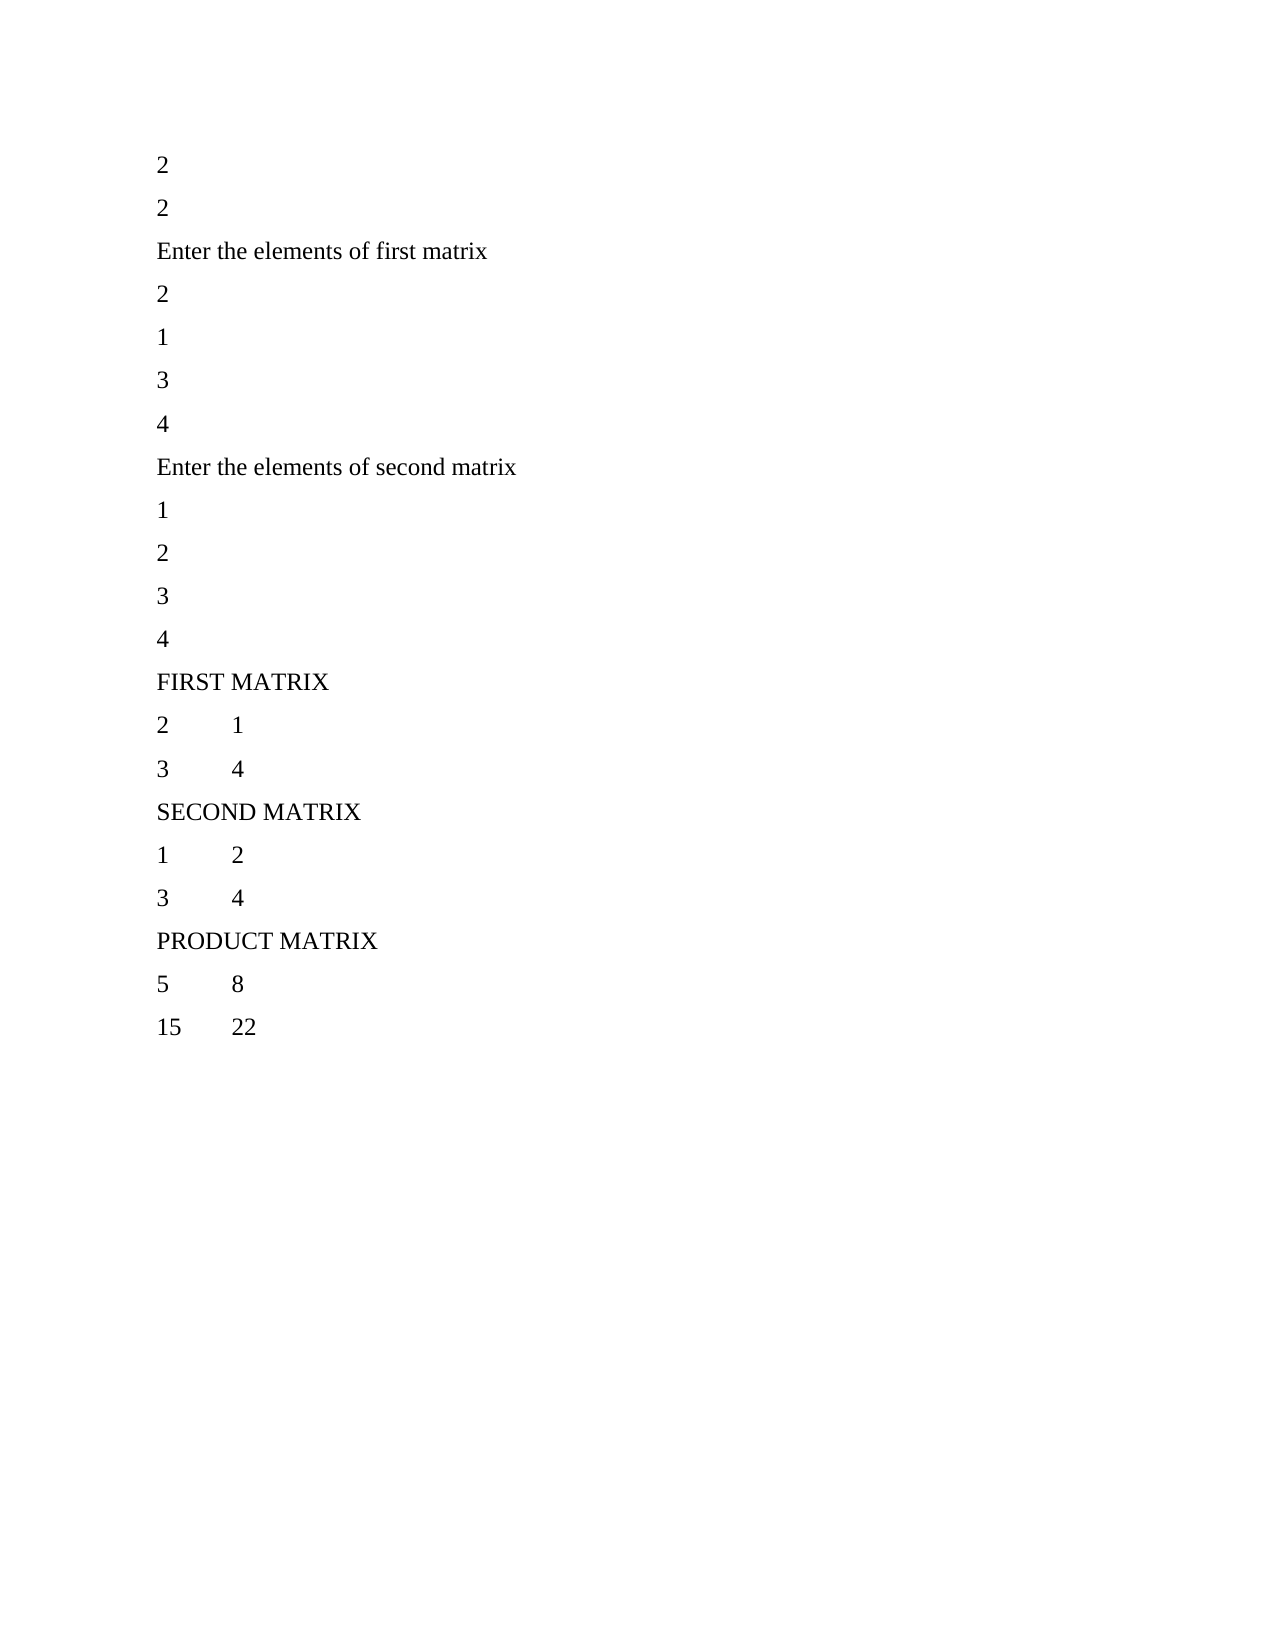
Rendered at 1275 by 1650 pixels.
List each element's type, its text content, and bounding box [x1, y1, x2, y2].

text 3 4 [156, 754, 1118, 782]
text SECOND MATRIX [156, 797, 1118, 826]
text FIRST MATRIX [156, 667, 1118, 696]
text 2 [156, 538, 1118, 567]
text 3 [156, 366, 1118, 394]
text 2 [156, 150, 1118, 179]
text 2 [156, 279, 1118, 308]
text 4 [156, 624, 1118, 653]
text 5 8 [156, 969, 1118, 998]
text PRODUCT MATRIX [156, 926, 1118, 955]
text 1 [156, 322, 1118, 351]
text 3 4 [156, 883, 1118, 912]
text 2 1 [156, 711, 1118, 739]
text 15 22 [156, 1012, 1118, 1041]
text 1 [156, 495, 1118, 524]
text 3 [156, 581, 1118, 610]
text 4 [156, 409, 1118, 437]
text 1 2 [156, 840, 1118, 869]
text Enter the elements of first matrix [156, 236, 1118, 265]
text Enter the elements of second matrix [156, 452, 1118, 481]
text 2 [156, 193, 1118, 222]
